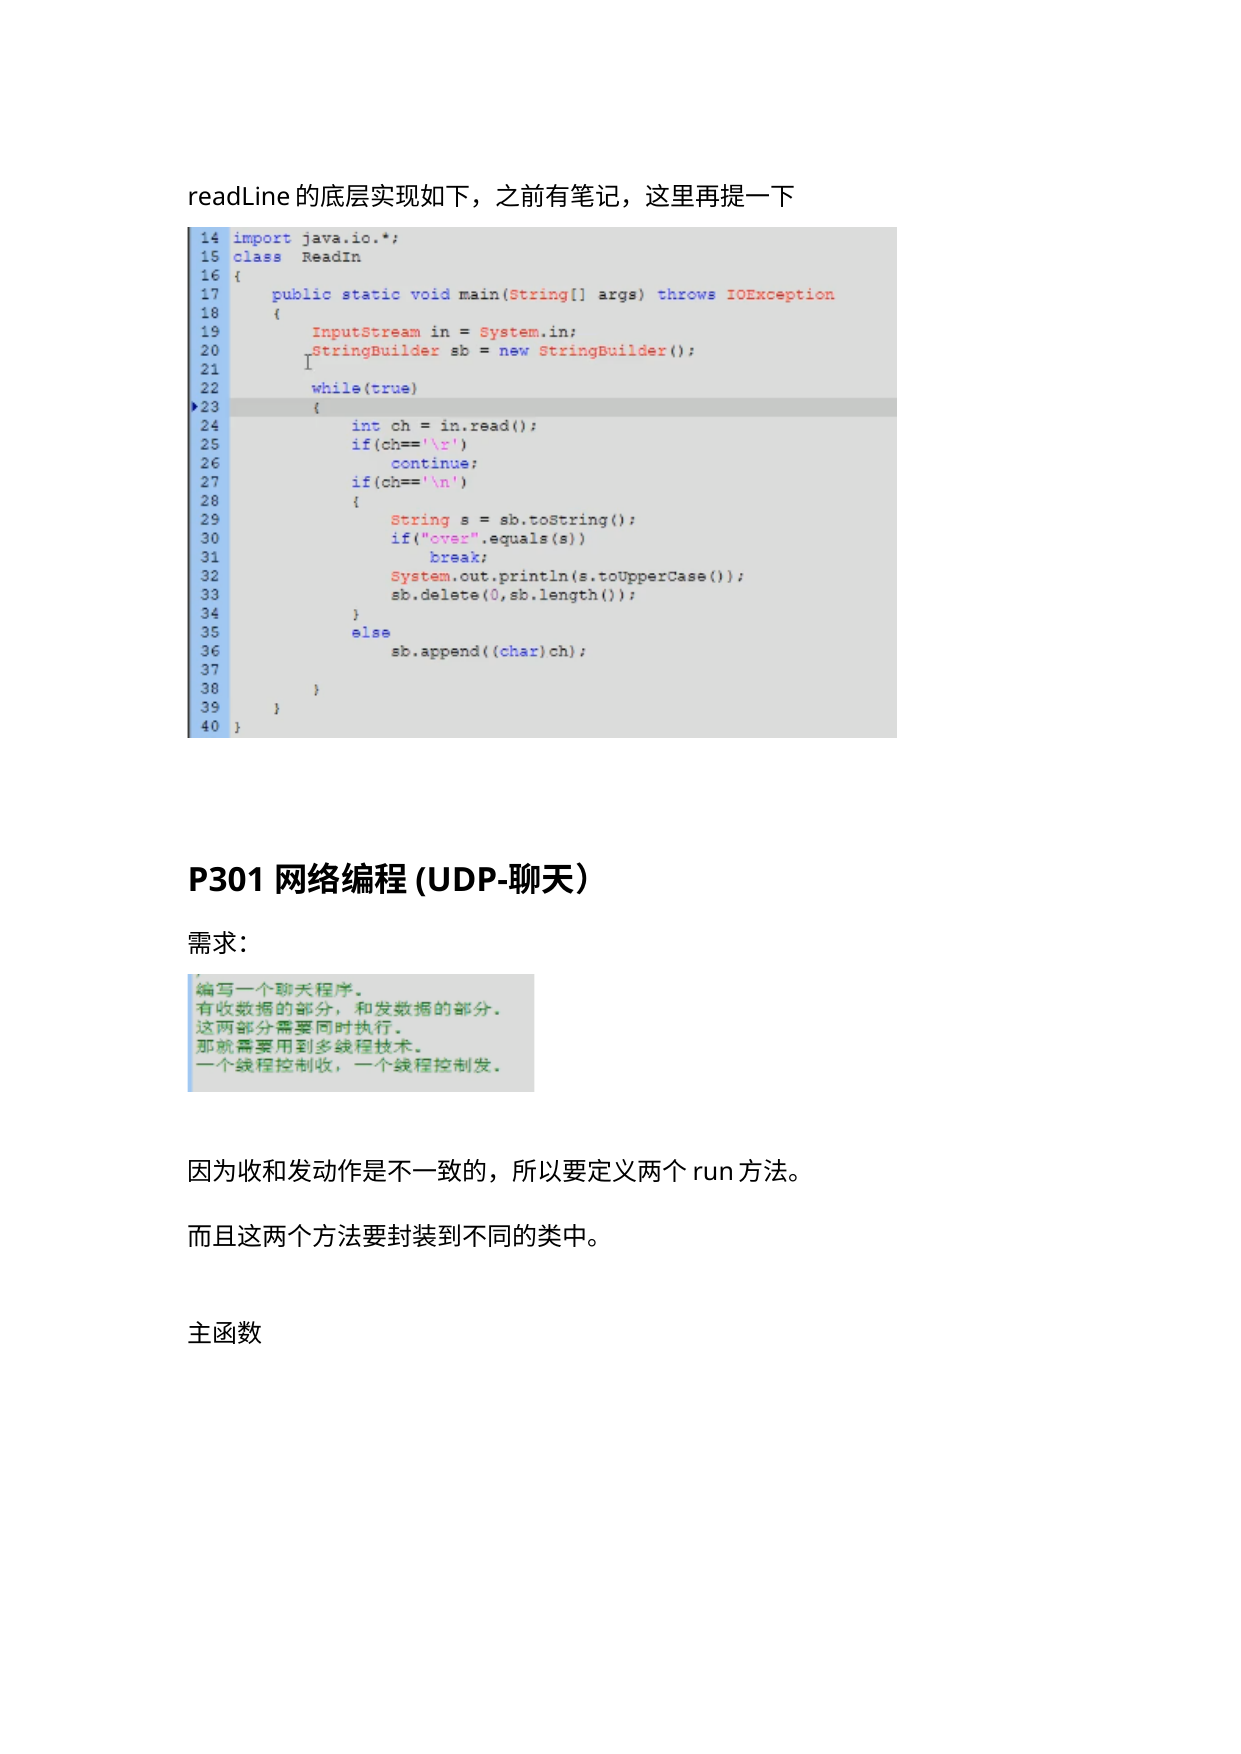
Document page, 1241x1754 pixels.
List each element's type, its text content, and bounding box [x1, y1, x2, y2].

text 而且这两个方法要封装到不同的类中。 [187, 1202, 1053, 1267]
text readLine的底层实现如下，之前有笔记，这里再提一下 [187, 162, 1053, 227]
text P301 网络编程 (UDP-聊天） [187, 844, 1053, 909]
text 因为收和发动作是不一致的，所以要定义两个run方法。 [187, 1137, 1053, 1202]
picture [187, 974, 535, 1092]
text 主函数 [187, 1299, 1053, 1364]
picture [187, 227, 897, 738]
text 需求： [187, 909, 1053, 974]
